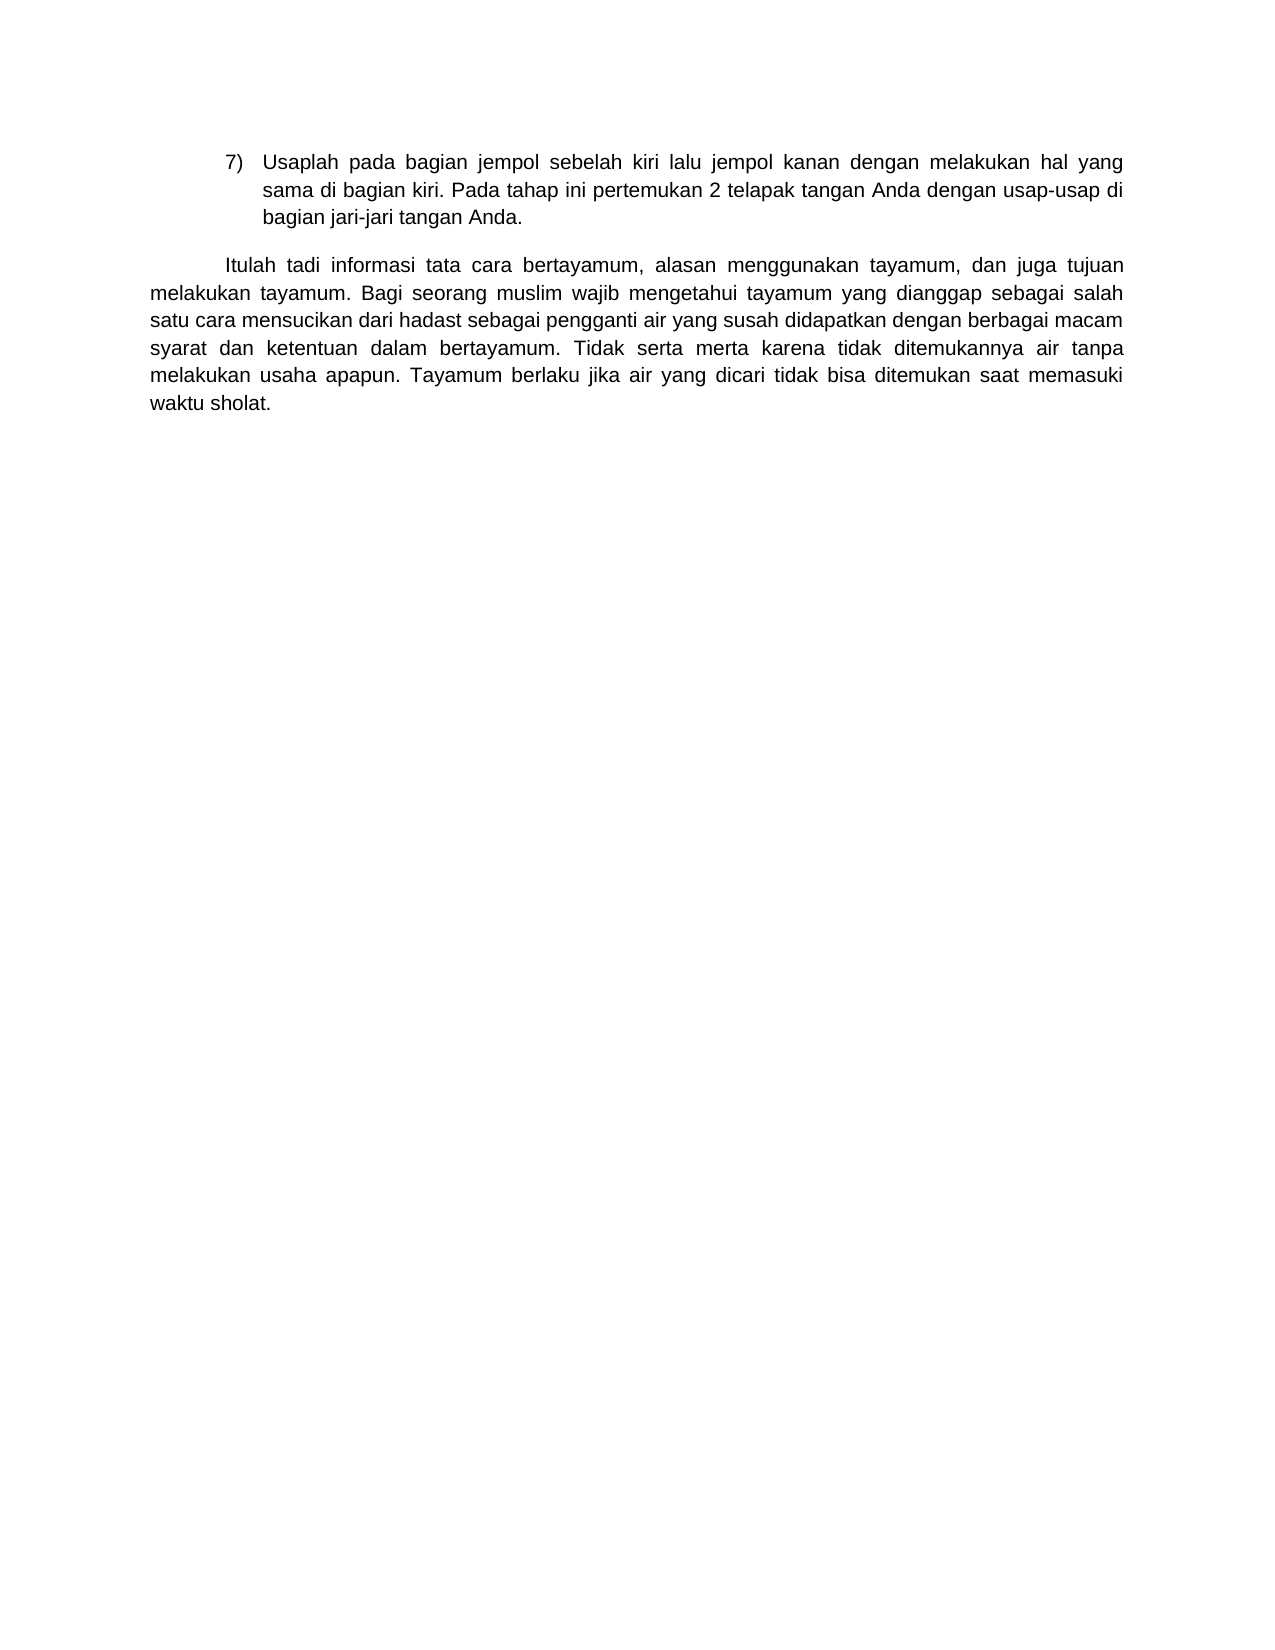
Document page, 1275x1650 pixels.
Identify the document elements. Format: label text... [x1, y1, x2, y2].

text Itulah tadi informasi tata cara bertayamum, alasan menggunakan tayamum, dan juga tujuan melakukan tayamum. Bagi seorang muslim wajib mengetahui tayamum yang dianggap sebagai salah satu cara mensucikan dari hadast sebagai pengganti air yang susah didapatkan dengan berbagai macam syarat dan ketentuan dalam bertayamum. Tidak serta merta karena tidak ditemukannya air tanpa melakukan usaha apapun. Tayamum berlaku jika air yang dicari tidak bisa ditemukan saat memasuki waktu sholat. [150, 253, 1125, 415]
list Usaplah pada bagian jempol sebelah kiri lalu jempol kanan dengan melakukan hal yang sama di bagian kiri. Pada tahap ini pertemukan 2 telapak tangan Anda dengan usap-usap di bagian jari-jari tangan Anda. [225, 150, 1125, 229]
